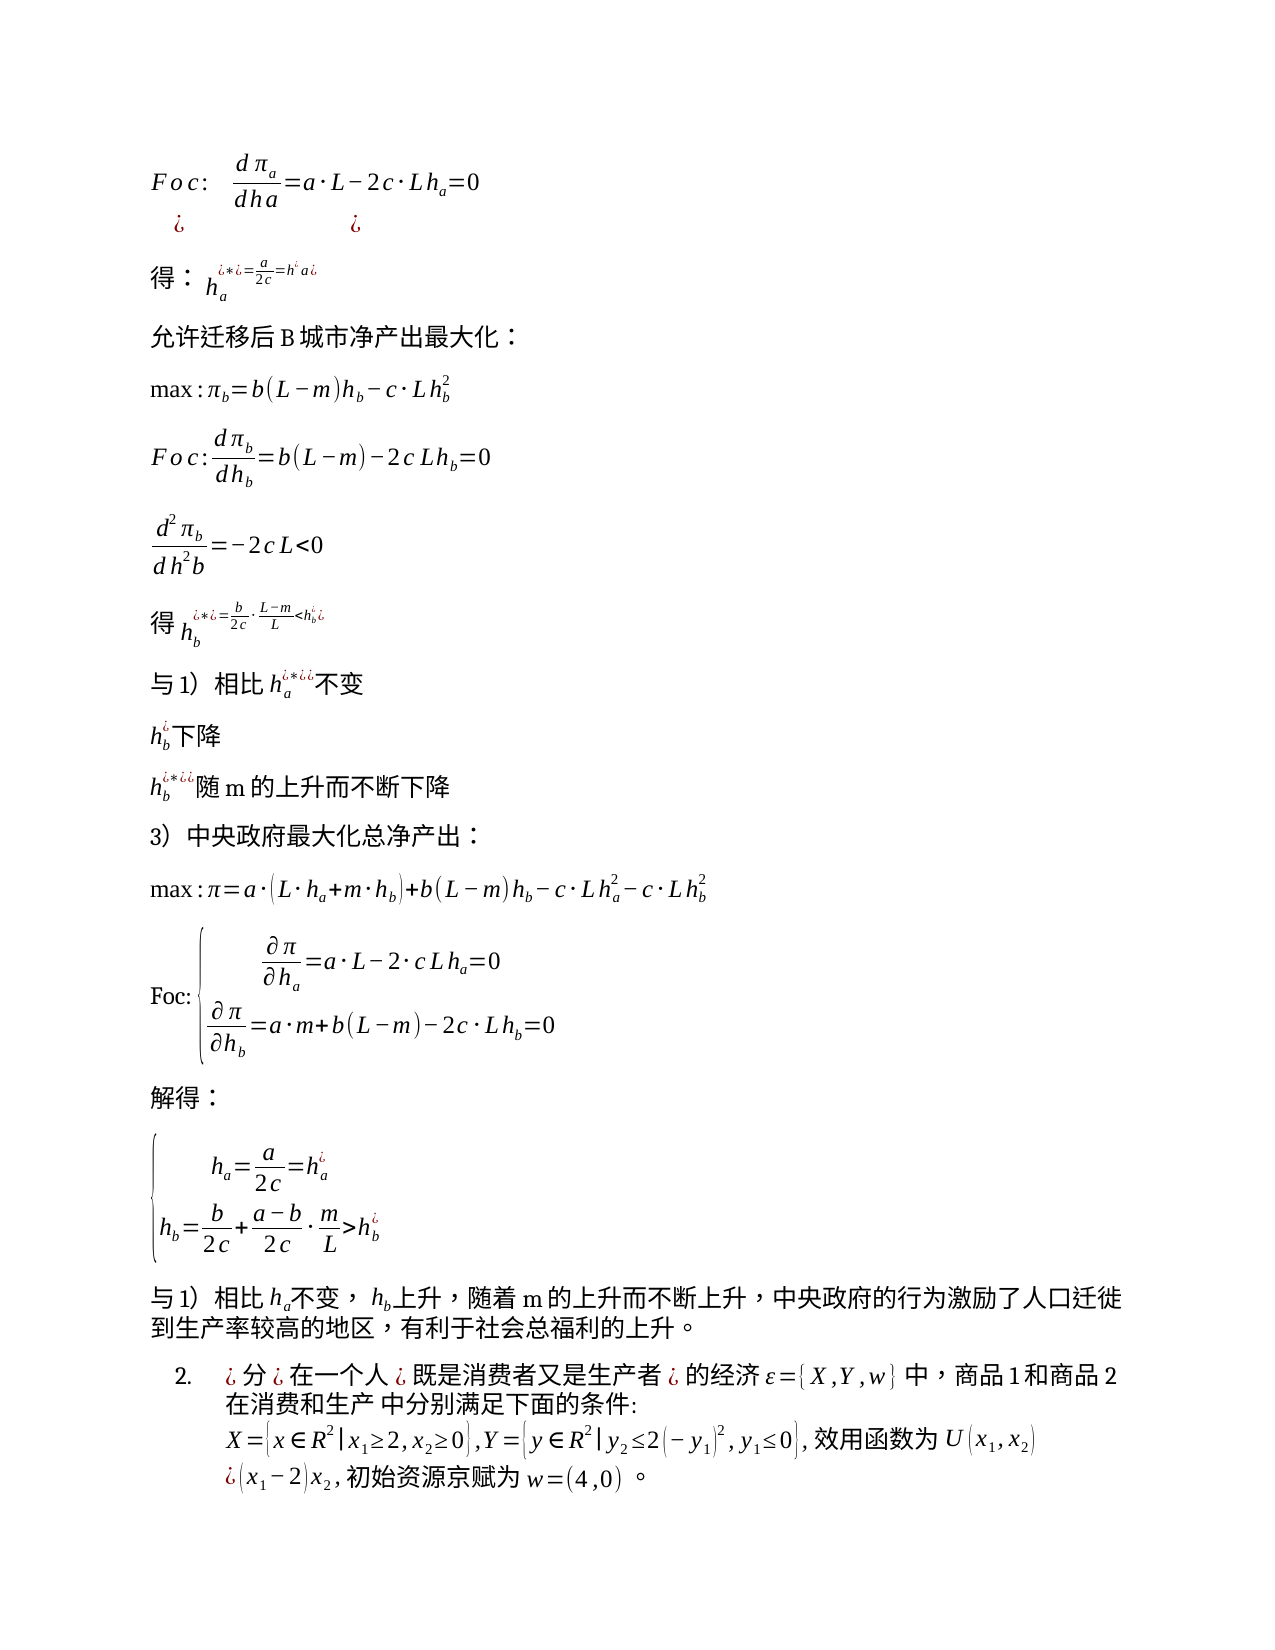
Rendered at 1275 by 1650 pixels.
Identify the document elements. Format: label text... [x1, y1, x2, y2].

text 得： [150, 253, 1125, 305]
text Foc: [150, 926, 1125, 1066]
text 随m的上升而不断下降 [150, 772, 1125, 804]
text 解得： [150, 1085, 1125, 1114]
list 分 在一个人 既是消费者又是生产者 的经济 中，商品 1 和商品 2 在消费和生产 中分别满足下面的条件: 效用函数为 初始资源京赋为 。 [175, 1362, 1125, 1496]
text 与1）相比 不变 [150, 669, 1125, 702]
text 3）中央政府最大化总净产出： [150, 823, 1125, 852]
text 得 [150, 599, 1125, 650]
text 下降 [150, 721, 1125, 753]
text 与1）相比 不变， 上升，随着m的上升而不断上升，中央政府的行为激励了人口迁徙到生产率较高的地区，有利于社会总福利的上升。 [150, 1283, 1125, 1343]
text 允许迁移后B城市净产出最大化： [150, 324, 1125, 353]
